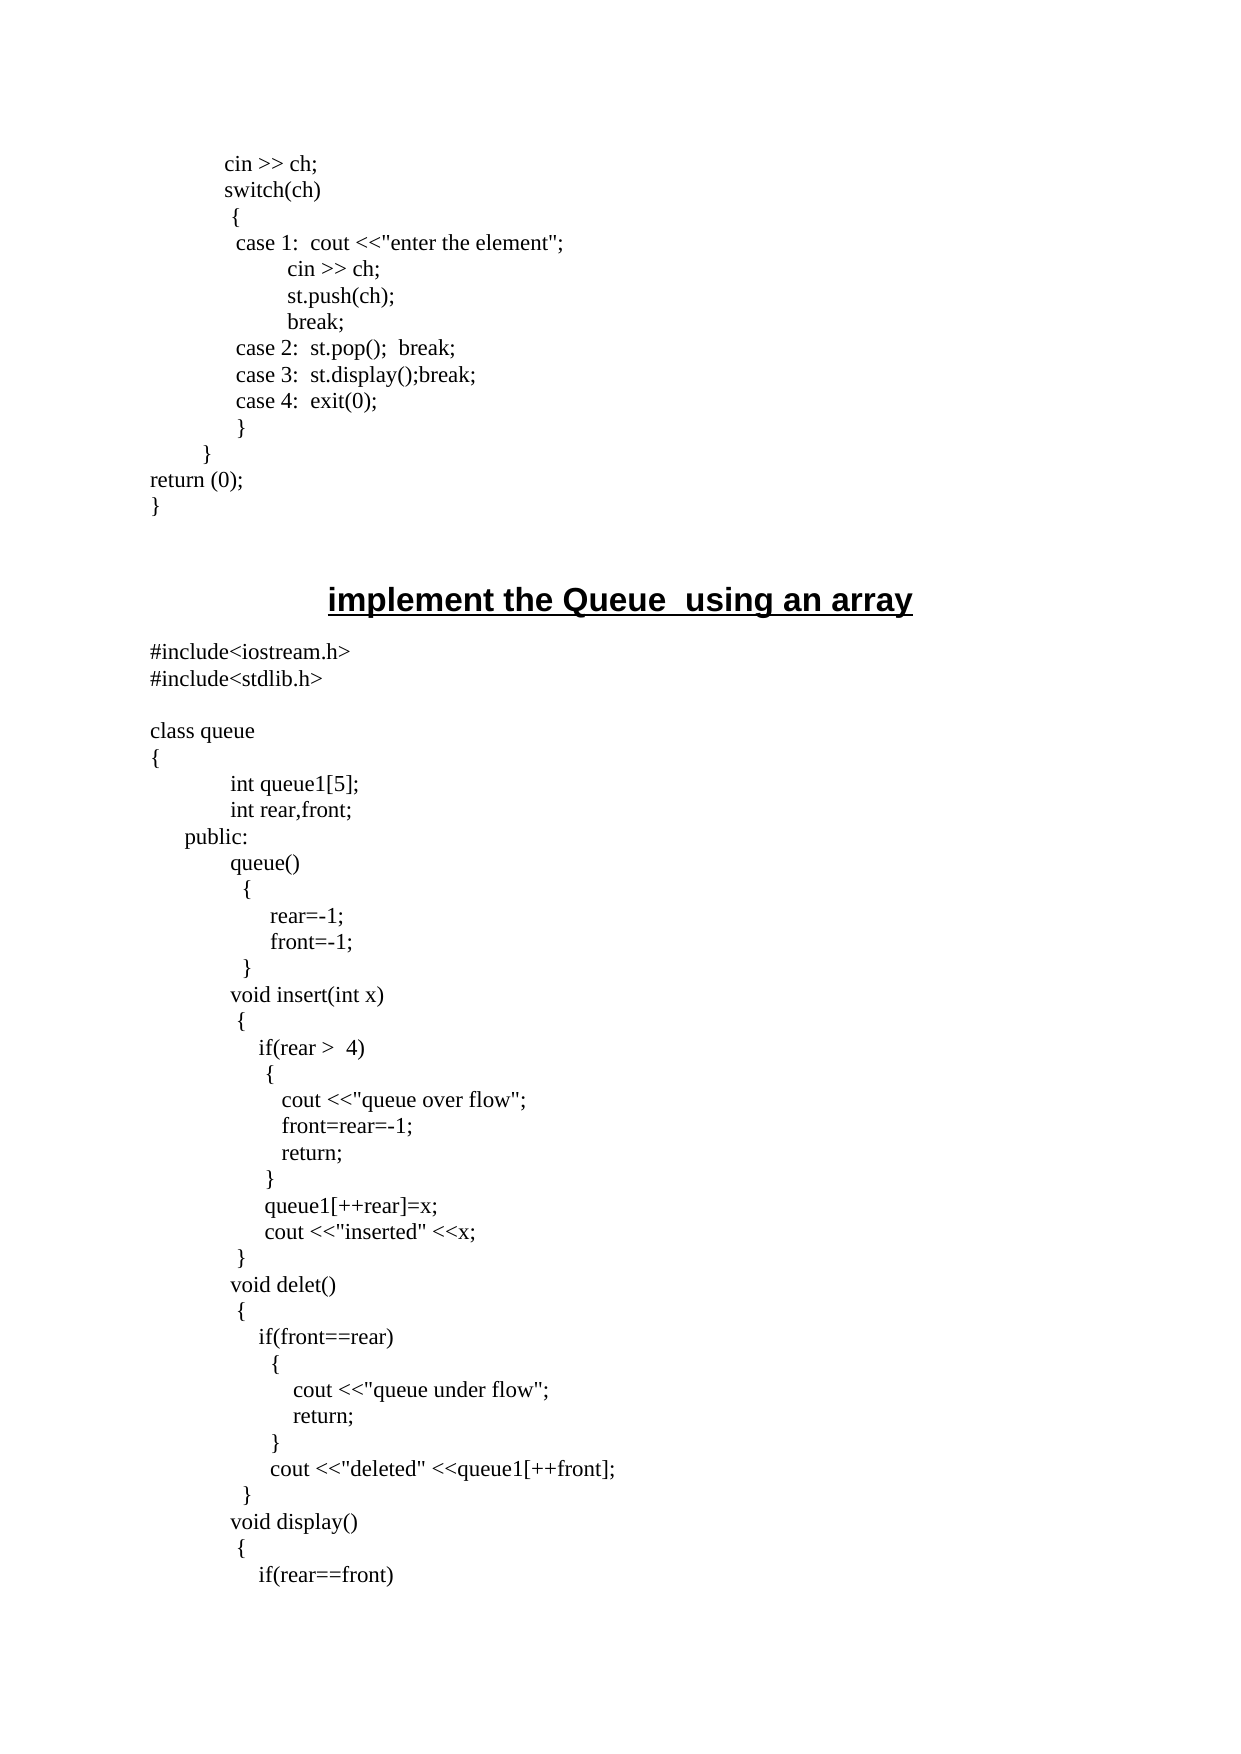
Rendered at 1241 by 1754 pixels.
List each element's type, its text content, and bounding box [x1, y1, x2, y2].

text } [150, 440, 1090, 466]
text { [150, 1350, 1090, 1376]
text cout <<"queue under flow"; [150, 1376, 1090, 1402]
text } [150, 954, 1090, 981]
text case 1: cout <<"enter the element"; [150, 229, 1090, 255]
text cout <<"queue over flow"; [150, 1086, 1090, 1113]
text { [150, 1297, 1090, 1323]
text return; [150, 1402, 1090, 1429]
text } [150, 1244, 1090, 1271]
text public: [150, 823, 1090, 849]
text cout <<"deleted" <<queue1[++front]; [150, 1455, 1090, 1482]
text queue() [150, 849, 1090, 875]
text int rear,front; [150, 796, 1090, 823]
text void insert(int x) [150, 981, 1090, 1007]
subtitle implement the Queue using an array [150, 572, 1090, 619]
text } [150, 1429, 1090, 1455]
text } [150, 413, 1090, 440]
text if(front==rear) [150, 1323, 1090, 1350]
text { [150, 1060, 1090, 1086]
text return (0); [150, 466, 1090, 493]
text { [150, 1534, 1090, 1561]
text front=rear=-1; [150, 1113, 1090, 1139]
text case 4: exit(0); [150, 387, 1090, 413]
text cout <<"inserted" <<x; [150, 1218, 1090, 1244]
text front=-1; [150, 928, 1090, 954]
text case 2: st.pop(); break; [150, 334, 1090, 361]
text break; [150, 308, 1090, 334]
text if(rear==front) [150, 1561, 1090, 1587]
text #include<stdlib.h> [150, 664, 1090, 691]
text switch(ch) [150, 176, 1090, 203]
text st.push(ch); [150, 282, 1090, 308]
text void display() [150, 1508, 1090, 1534]
text cin >> ch; [150, 150, 1090, 176]
text cin >> ch; [150, 255, 1090, 282]
text #include<iostream.h> [150, 638, 1090, 664]
text return; [150, 1139, 1090, 1165]
text queue1[++rear]=x; [150, 1192, 1090, 1218]
text if(rear > 4) [150, 1033, 1090, 1060]
text rear=-1; [150, 902, 1090, 928]
text int queue1[5]; [150, 770, 1090, 796]
text } [150, 493, 1090, 519]
text { [150, 1007, 1090, 1033]
text { [150, 744, 1090, 770]
text class queue [150, 717, 1090, 744]
text void delet() [150, 1271, 1090, 1297]
text case 3: st.display();break; [150, 361, 1090, 387]
text { [150, 875, 1090, 902]
text } [150, 1165, 1090, 1192]
text } [150, 1482, 1090, 1508]
text { [150, 203, 1090, 229]
